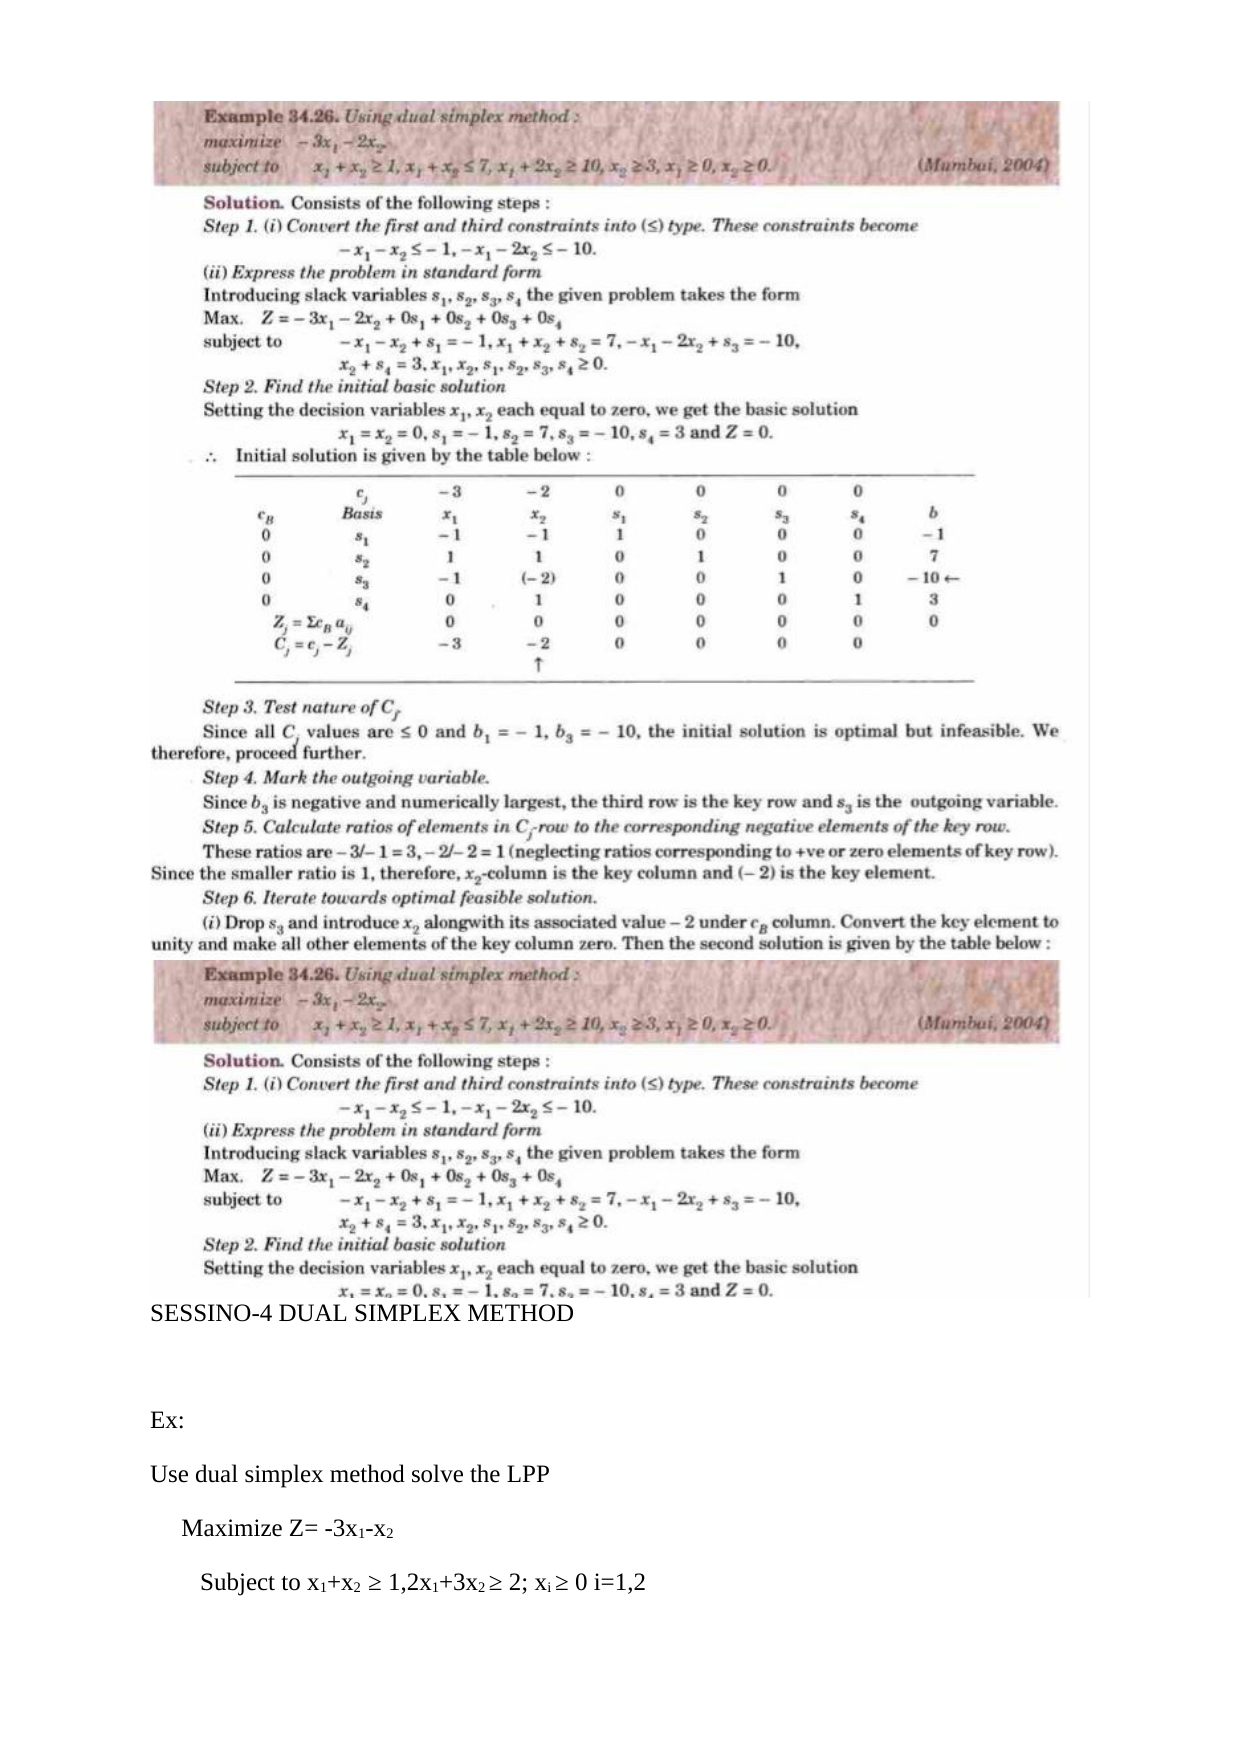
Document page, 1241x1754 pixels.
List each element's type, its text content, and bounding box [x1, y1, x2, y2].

text Subject to x1+x2 ≥ 1,2x1+3x2 ≥ 2; xi ≥ 0 i=1,2 [150, 1567, 1090, 1596]
text SESSINO-4 DUAL SIMPLEX METHOD [150, 1298, 1090, 1327]
text Maximize Z= -3x1-x2 [150, 1513, 1090, 1542]
text Ex: [150, 1406, 1090, 1434]
text Use dual simplex method solve the LPP [150, 1459, 1090, 1488]
picture [150, 101, 1091, 1298]
